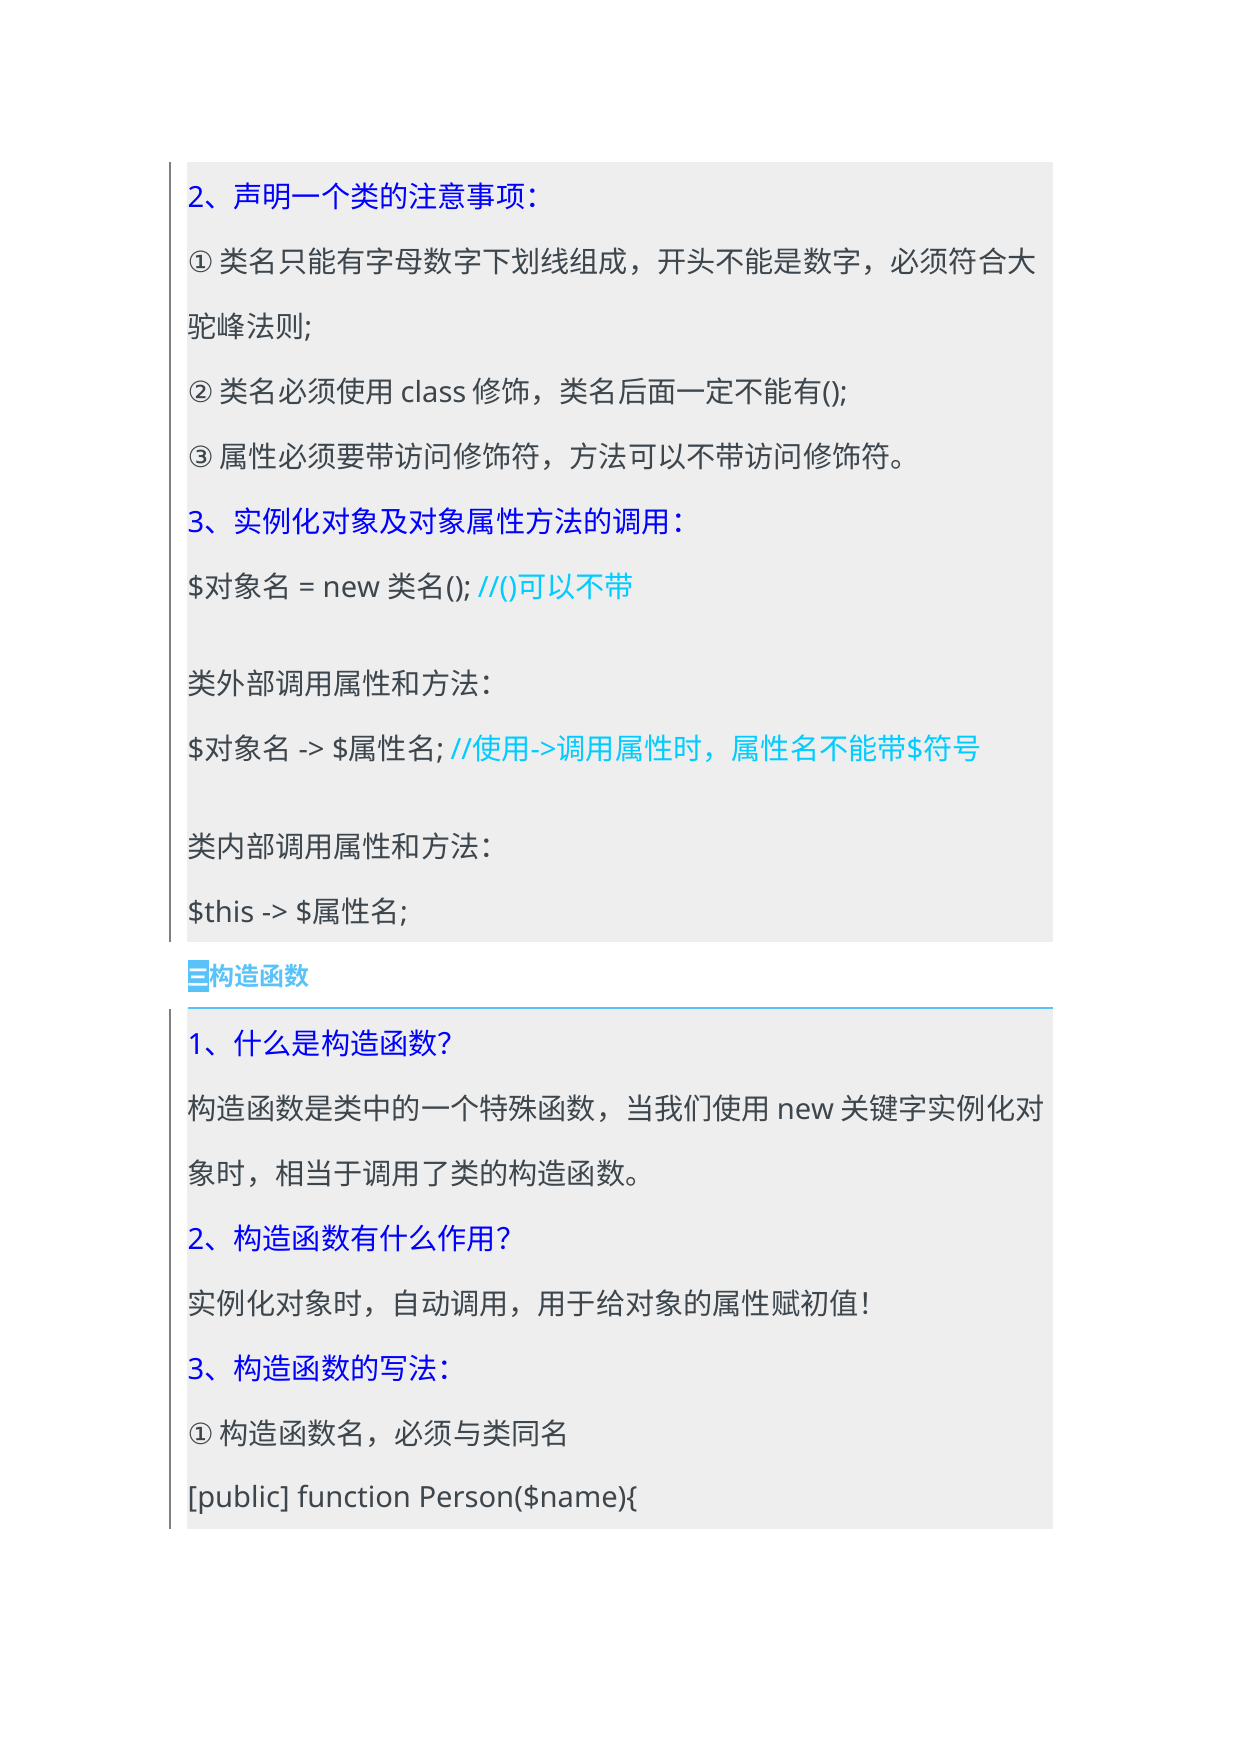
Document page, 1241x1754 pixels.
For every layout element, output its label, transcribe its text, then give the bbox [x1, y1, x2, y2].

text 3、实例化对象及对象属性方法的调用： $对象名 = new 类名(); //()可以不带 类外部调用属性和方法： $对象名 -> $属性名; //使用->调用属性时，属性名不能带$符号 类内部调用属性和方法： $this -> $属性名; [187, 487, 1053, 942]
text 1、什么是构造函数？ 构造函数是类中的一个特殊函数，当我们使用new关键字实例化对象时，相当于调用了类的构造函数。 [187, 1009, 1053, 1204]
text 三构造函数 [187, 942, 1053, 1009]
text 2、构造函数有什么作用？ 实例化对象时，自动调用，用于给对象的属性赋初值！ [187, 1204, 1053, 1334]
text 2、声明一个类的注意事项： ①类名只能有字母数字下划线组成，开头不能是数字，必须符合大驼峰法则; ②类名必须使用class修饰，类名后面一定不能有(); ③属性必须要带访问修饰符，方法可以不带访问修饰符。 [187, 162, 1053, 487]
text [187, 1334, 1053, 1529]
